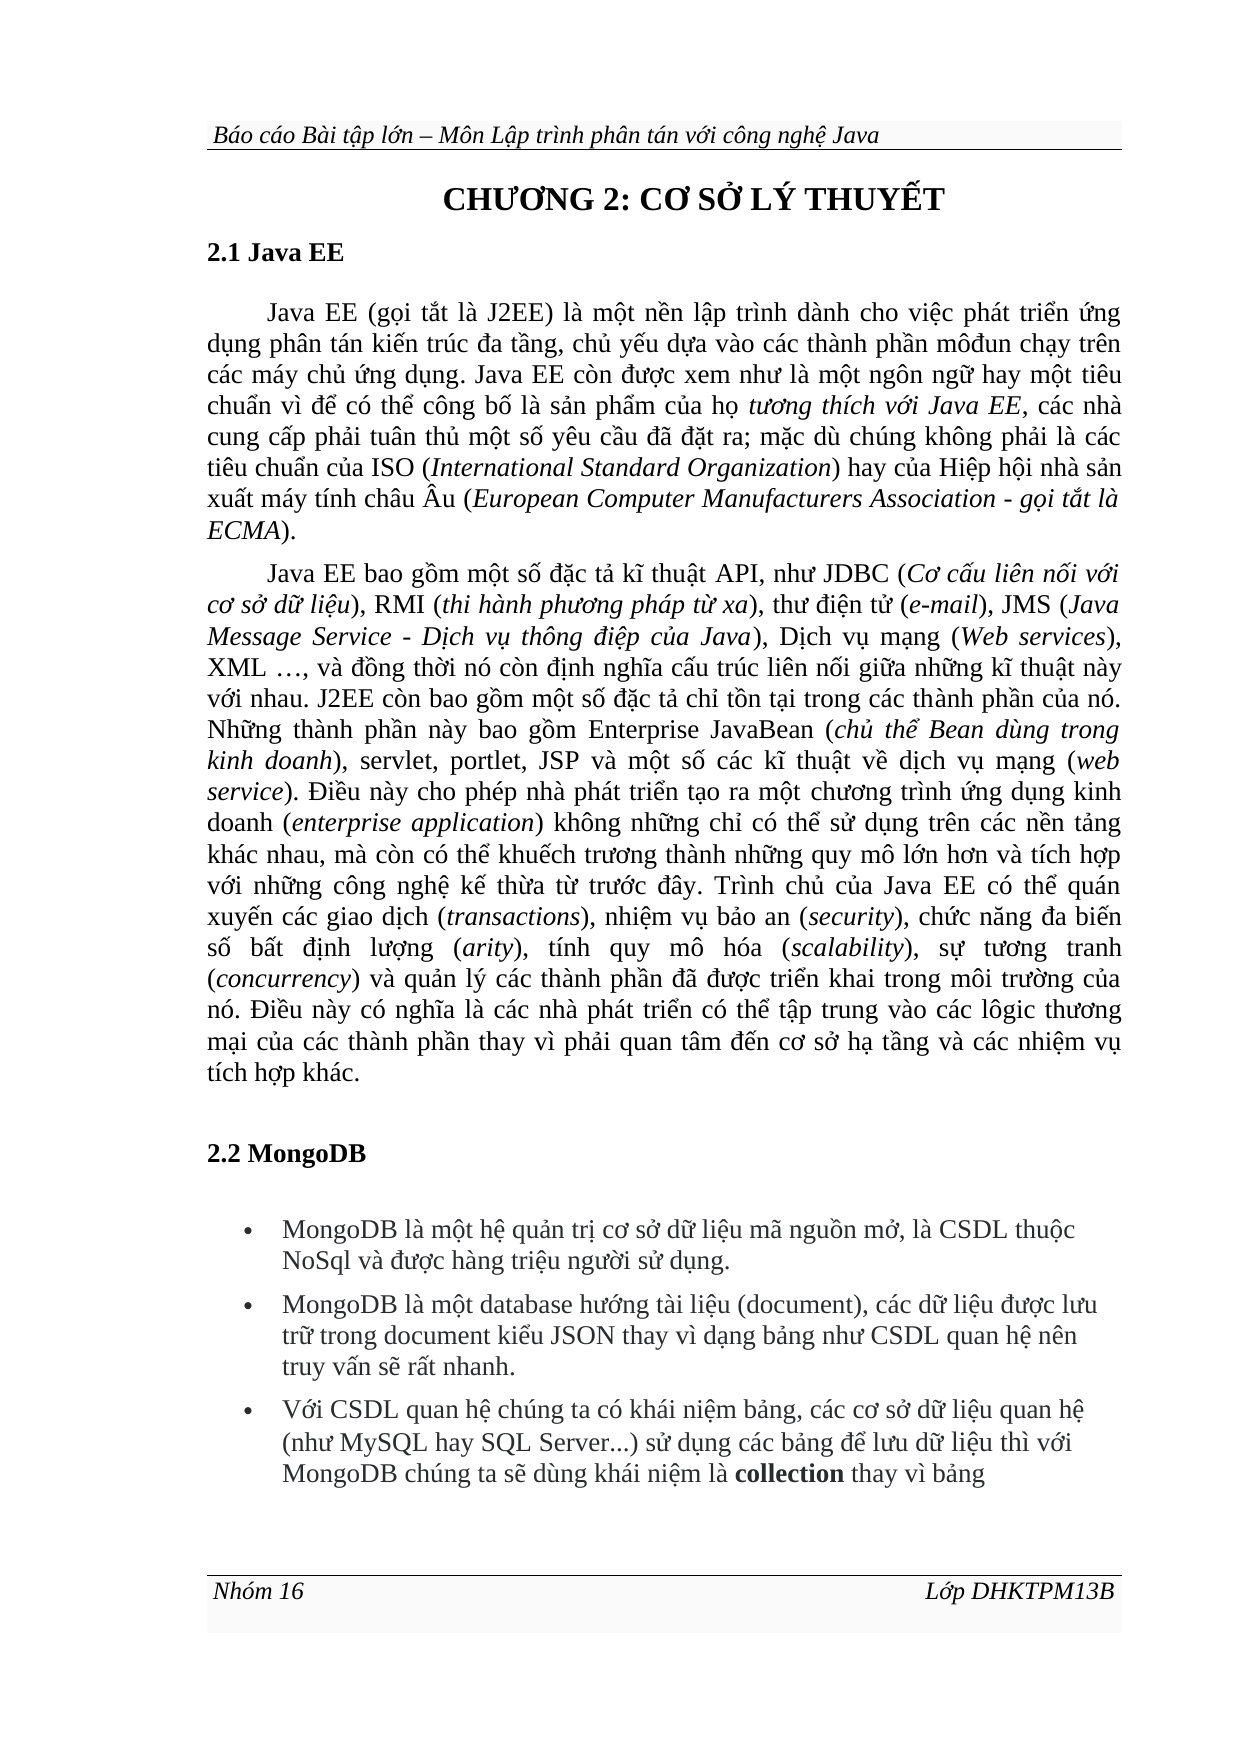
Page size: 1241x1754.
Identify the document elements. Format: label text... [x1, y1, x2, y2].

subtitle MongoDB [207, 1137, 1122, 1168]
list MongoDB là một database hướng tài liệu (document), các dữ liệu được lưu trữ trong document kiểu JSON thay vì dạng bảng như CSDL quan hệ nên truy vấn sẽ rất nhanh. [244, 1288, 1122, 1381]
list Với CSDL quan hệ chúng ta có khái niệm bảng, các cơ sở dữ liệu quan hệ (như MySQL hay SQL Server...) sử dụng các bảng để lưu dữ liệu thì với MongoDB chúng ta sẽ dùng khái niệm là collection thay vì bảng [244, 1394, 1122, 1488]
list MongoDB là một hệ quản trị cơ sở dữ liệu mã nguồn mở, là CSDL thuộc NoSql và được hàng triệu người sử dụng. [244, 1213, 1122, 1275]
subtitle : CƠ SỞ LÝ THUYẾT [207, 179, 1122, 217]
text Java EE bao gồm một số đặc tả kĩ thuật API, như JDBC (Cơ cấu liên nối với cơ sở dữ liệu), RMI (thi hành phương pháp từ xa), thư điện tử (e-mail), JMS (Java Message Service - Dịch vụ thông điệp của Java), Dịch vụ mạng (Web services), XML …, và đồng thời nó còn định nghĩa cấu trúc liên nối giữa những kĩ thuật này với nhau. J2EE còn bao gồm một số đặc tả chỉ tồn tại trong các thành phần của nó. Những thành phần này bao gồm Enterprise JavaBean (chủ thể Bean dùng trong kinh doanh), servlet, portlet, JSP và một số các kĩ thuật về dịch vụ mạng (web service). Điều này cho phép nhà phát triển tạo ra một chương trình ứng dụng kinh doanh (enterprise application) không những chỉ có thể sử dụng trên các nền tảng khác nhau, mà còn có thể khuếch trương thành những quy mô lớn hơn và tích hợp với những công nghệ kế thừa từ trước đây. Trình chủ của Java EE có thể quán xuyến các giao dịch (transactions), nhiệm vụ bảo an (security), chức năng đa biến số bất định lượng (arity), tính quy mô hóa (scalability), sự tương tranh (concurrency) và quản lý các thành phần đã được triển khai trong môi trường của nó. Điều này có nghĩa là các nhà phát triển có thể tập trung vào các lôgic thương mại của các thành phần thay vì phải quan tâm đến cơ sở hạ tầng và các nhiệm vụ tích hợp khác. [207, 557, 1122, 1087]
subtitle Java EE [207, 237, 1122, 268]
text Java EE (gọi tắt là J2EE) là một nền lập trình dành cho việc phát triển ứng dụng phân tán kiến trúc đa tầng, chủ yếu dựa vào các thành phần môđun chạy trên các máy chủ ứng dụng. Java EE còn được xem như là một ngôn ngữ hay một tiêu chuẩn vì để có thể công bố là sản phẩm của họ tương thích với Java EE, các nhà cung cấp phải tuân thủ một số yêu cầu đã đặt ra; mặc dù chúng không phải là các tiêu chuẩn của ISO (International Standard Organization) hay của Hiệp hội nhà sản xuất máy tính châu Âu (European Computer Manufacturers Association - gọi tắt là ECMA). [207, 296, 1122, 545]
